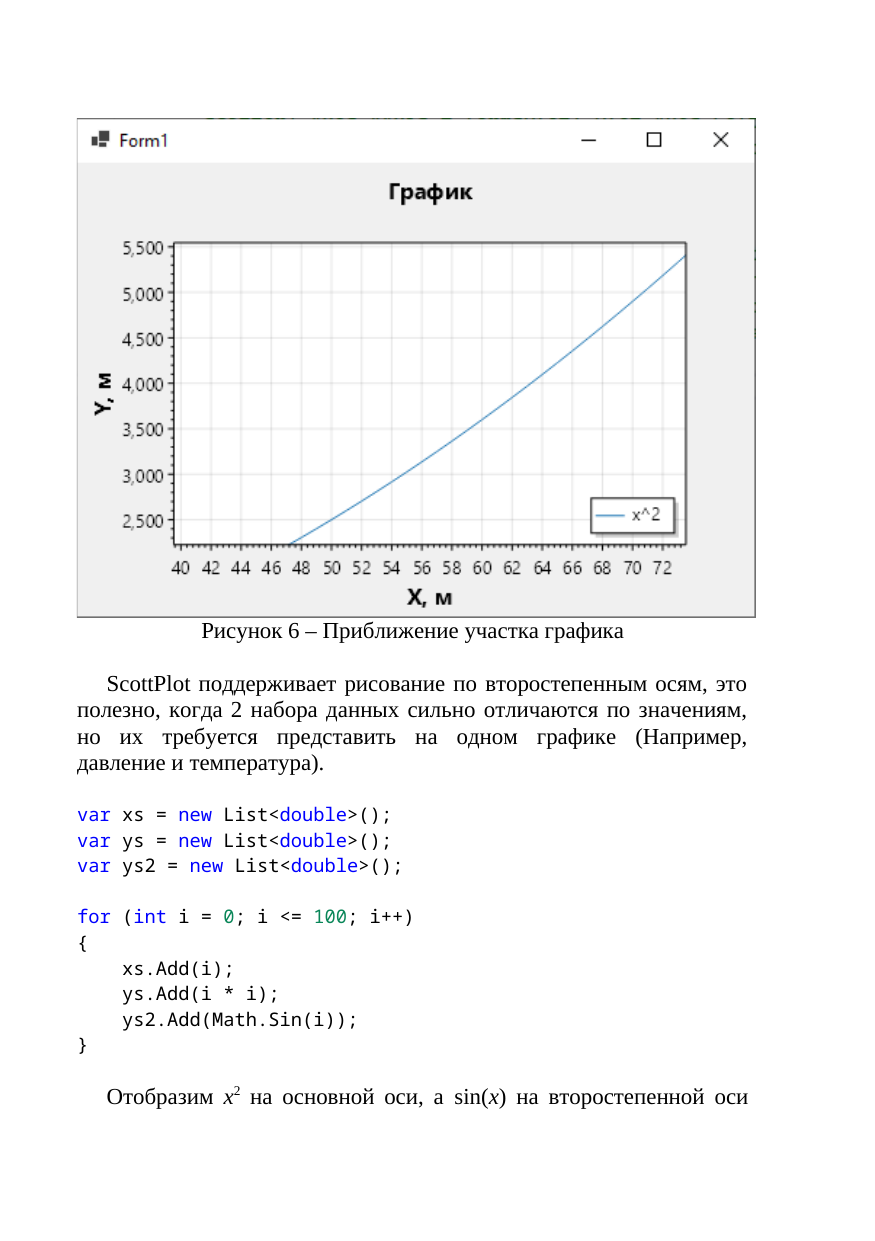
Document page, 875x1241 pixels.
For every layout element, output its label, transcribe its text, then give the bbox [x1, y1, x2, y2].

text var xs = new List<double>(); [77, 802, 756, 827]
picture [76, 118, 756, 618]
text ys.Add(i * i); [77, 980, 756, 1006]
text var ys = new List<double>(); [77, 827, 756, 853]
text Рисунок 6 – Приближение участка графика [77, 618, 748, 644]
text } [77, 1031, 756, 1057]
text ScottPlot поддерживает рисование по второстепенным осям, это полезно, когда 2 набора данных сильно отличаются по значениям, но их требуется представить на одном графике (Например, давление и температура). [77, 670, 748, 775]
text { [77, 929, 756, 955]
text var ys2 = new List<double>(); [77, 853, 756, 878]
text for (int i = 0; i <= 100; i++) [77, 904, 756, 929]
text xs.Add(i); [77, 955, 756, 980]
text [77, 1083, 748, 1110]
text ys2.Add(Math.Sin(i)); [77, 1006, 756, 1031]
